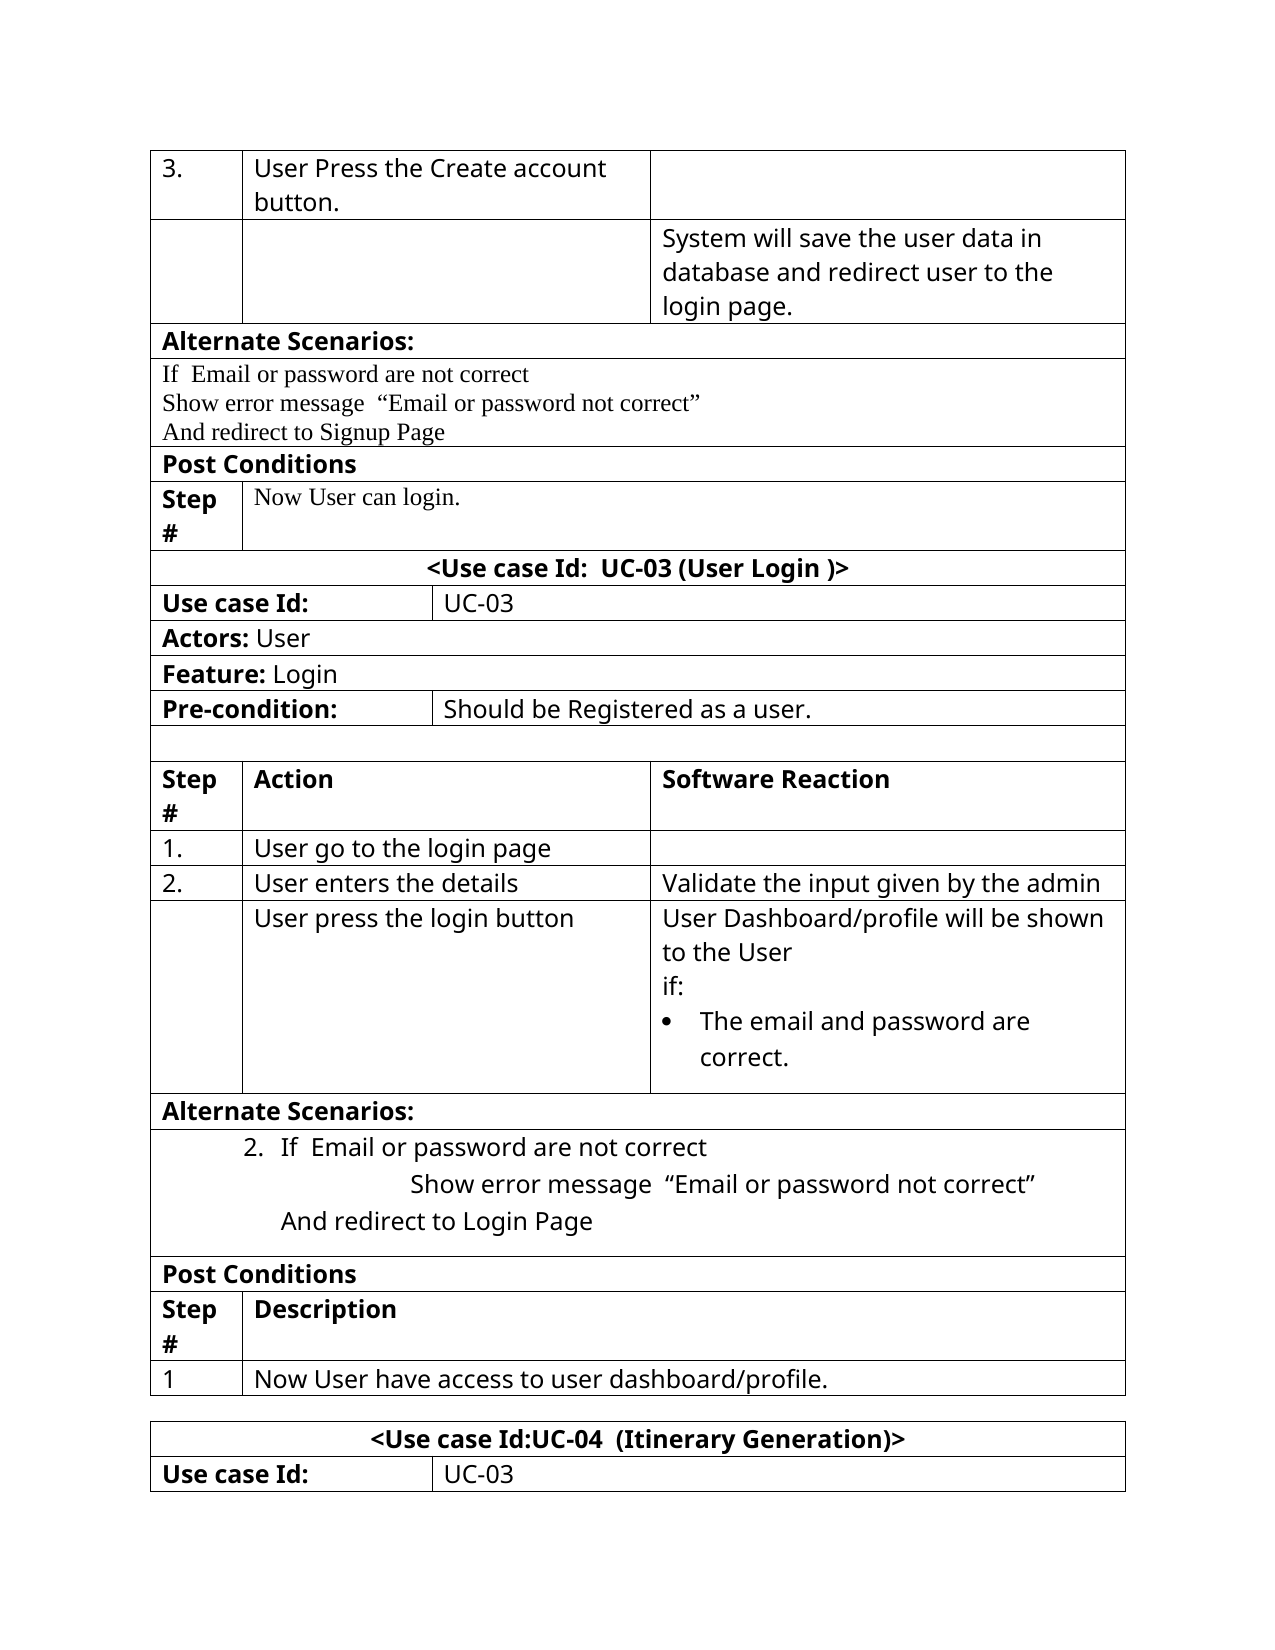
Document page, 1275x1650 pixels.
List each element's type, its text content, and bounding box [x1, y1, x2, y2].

table_cell Now User have access to user dashboard/profile. [243, 1361, 1125, 1395]
table_cell Post Conditions [151, 447, 1125, 481]
table_cell [651, 831, 1125, 865]
table_cell 2. [151, 866, 242, 900]
table_header <Use case Id:UC-04 (Itinerary Generation)> [151, 1422, 1125, 1456]
table_cell User Dashboard/profile will be shown to the User if: The email and password are correct. [651, 901, 1125, 1093]
table_cell Step# [151, 1292, 242, 1360]
table_cell UC-03 [433, 1457, 1125, 1491]
table_cell Validate the input given by the admin [651, 866, 1125, 900]
table_cell [243, 220, 650, 322]
table_cell Alternate Scenarios: [151, 1094, 1125, 1129]
table_cell Action [243, 762, 650, 830]
table_cell Actors: User [151, 621, 1125, 655]
table_cell User Press the Create account button. [243, 151, 650, 219]
table_cell Post Conditions [151, 1257, 1125, 1291]
table_cell If Email or password are not correct Show error message “Email or password not correct” And redirect to Signup Page [151, 359, 1125, 446]
table_cell System will save the user data in database and redirect user to the login page. [651, 220, 1125, 322]
table_cell Step# [151, 482, 242, 550]
table_cell [151, 220, 242, 322]
table_cell User press the login button [243, 901, 650, 1093]
table_cell 1 [151, 1361, 242, 1395]
table_cell User go to the login page [243, 831, 650, 865]
table_cell Feature: Login [151, 656, 1125, 690]
table_cell [151, 726, 1125, 761]
table_cell Pre-condition: [151, 691, 432, 725]
table_cell [651, 151, 1125, 219]
table_cell Description [243, 1292, 1125, 1360]
table_cell 1. [151, 831, 242, 865]
table_cell If Email or password are not correct Show error message “Email or password not correct” And redirect to Login Page [151, 1130, 1125, 1256]
table_cell Software Reaction [651, 762, 1125, 830]
table_cell Use case Id: [151, 1457, 432, 1491]
table_cell 3. [151, 151, 242, 219]
table_cell [151, 901, 242, 1093]
table_cell Should be Registered as a user. [433, 691, 1125, 725]
table_cell User enters the details [243, 866, 650, 900]
table_cell Step# [151, 762, 242, 830]
table_cell Alternate Scenarios: [151, 324, 1125, 358]
table_cell UC-03 [433, 586, 1125, 620]
table_cell Use case Id: [151, 586, 432, 620]
table_cell <Use case Id: UC-03 (User Login )> [151, 551, 1125, 585]
table_cell Now User can login. [243, 482, 1125, 550]
